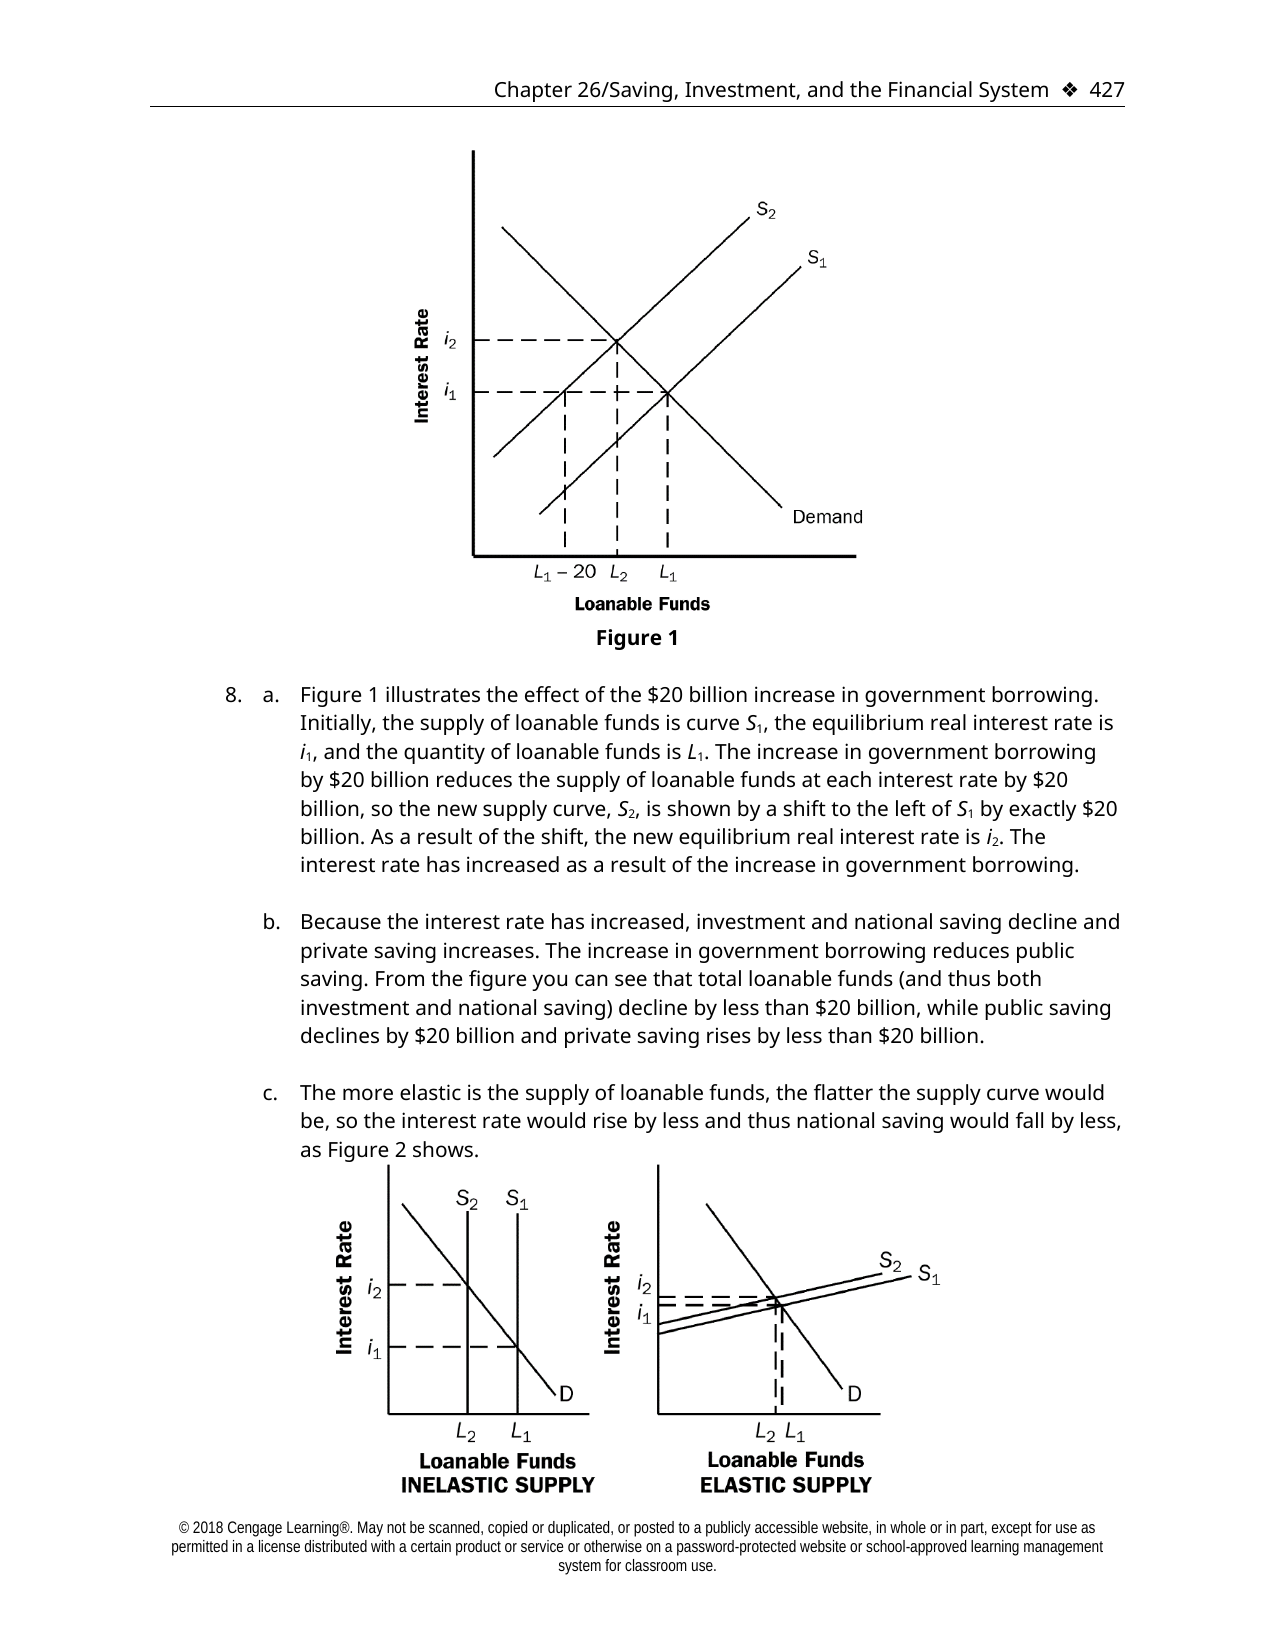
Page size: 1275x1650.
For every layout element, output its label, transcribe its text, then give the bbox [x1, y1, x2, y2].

text 8. a. Figure 1 illustrates the effect of the $20 billion increase in government borrowing. Initially, the supply of loanable funds is curve S1, the equilibrium real interest rate is i1, and the quantity of loanable funds is L1. The increase in government borrowing by $20 billion reduces the supply of loanable funds at each interest rate by $20 billion, so the new supply curve, S2, is shown by a shift to the left of S1 by exactly $20 billion. As a result of the shift, the new equilibrium real interest rate is i2. The interest rate has increased as a result of the increase in government borrowing. [225, 680, 1125, 879]
text Figure 1 [150, 623, 1125, 651]
picture [330, 1163, 945, 1499]
text c. The more elastic is the supply of loanable funds, the flatter the supply curve would be, so the interest rate would rise by less and thus national saving would fall by less, as Figure 2 shows. [262, 1078, 1125, 1163]
picture [410, 150, 865, 623]
text b. Because the interest rate has increased, investment and national saving decline and private saving increases. The increase in government borrowing reduces public saving. From the figure you can see that total loanable funds (and thus both investment and national saving) decline by less than $20 billion, while public saving declines by $20 billion and private saving rises by less than $20 billion. [262, 907, 1125, 1049]
